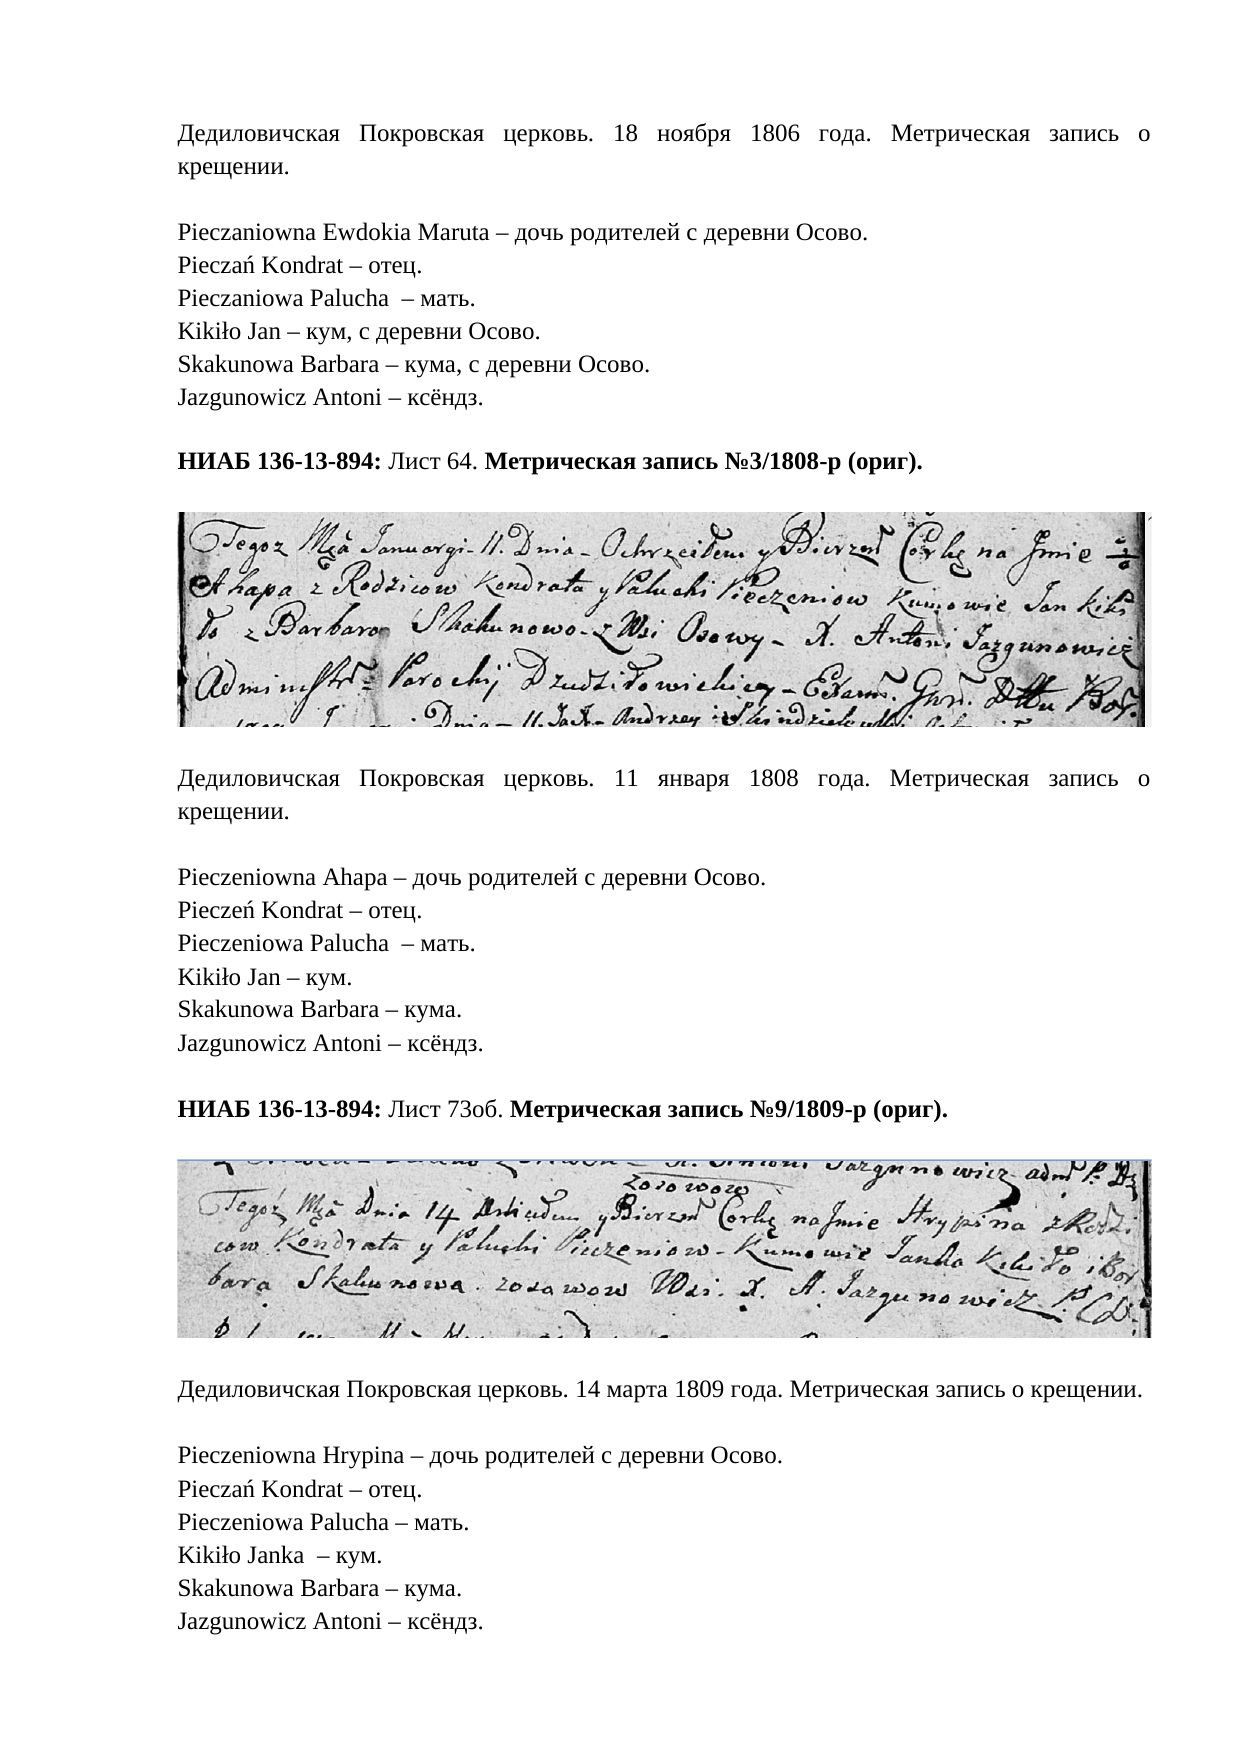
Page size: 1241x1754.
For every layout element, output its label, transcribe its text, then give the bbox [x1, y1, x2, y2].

picture [177, 1159, 1152, 1338]
text Дедиловичская Покровская церковь. 11 января 1808 года. Метрическая запись о крещении. [177, 763, 1152, 825]
text НИАБ 136-13-894: Лист 73об. Метрическая запись №9/1809-р (ориг). [177, 1094, 1152, 1122]
text Pieczań Kondrat – отец. [177, 1474, 1152, 1502]
text Skakunowa Barbara – кума. [177, 994, 1152, 1023]
text Дедиловичская Покровская церковь. 14 марта 1809 года. Метрическая запись о крещении. [177, 1374, 1152, 1403]
picture [177, 512, 1152, 727]
text Pieczaniowa Palucha – мать. [177, 283, 1152, 312]
text Skakunowa Barbara – кума, с деревни Осовo. [177, 349, 1152, 378]
text Jazgunowicz Antoni – ксёндз. [177, 1028, 1152, 1056]
text Kikiło Janka – кум. [177, 1540, 1152, 1568]
text Pieczeniowa Palucha – мать. [177, 1507, 1152, 1535]
text Skakunowa Barbara – кума. [177, 1573, 1152, 1601]
text НИАБ 136-13-894: Лист 64. Метрическая запись №3/1808-р (ориг). [177, 446, 1152, 475]
text Pieczań Kondrat – отец. [177, 250, 1152, 279]
text Pieczeniowna Ahapa – дочь родителей с деревни Осовo. [177, 862, 1152, 891]
text Дедиловичская Покровская церковь. 18 ноября 1806 года. Метрическая запись о крещении. [177, 118, 1152, 180]
text Kikiło Jan – кум. [177, 962, 1152, 990]
text Pieczeniowa Palucha – мать. [177, 928, 1152, 957]
text Pieczeniowna Hrypina – дочь родителей с деревни Осовo. [177, 1441, 1152, 1469]
text Pieczeń Kondrat – отец. [177, 896, 1152, 924]
text Jazgunowicz Antoni – ксёндз. [177, 382, 1152, 411]
text Jazgunowicz Antoni – ксёндз. [177, 1606, 1152, 1634]
text Kikiło Jan – кум, с деревни Осовo. [177, 316, 1152, 345]
text Pieczaniowna Ewdokia Maruta – дочь родителей с деревни Осовo. [177, 217, 1152, 246]
